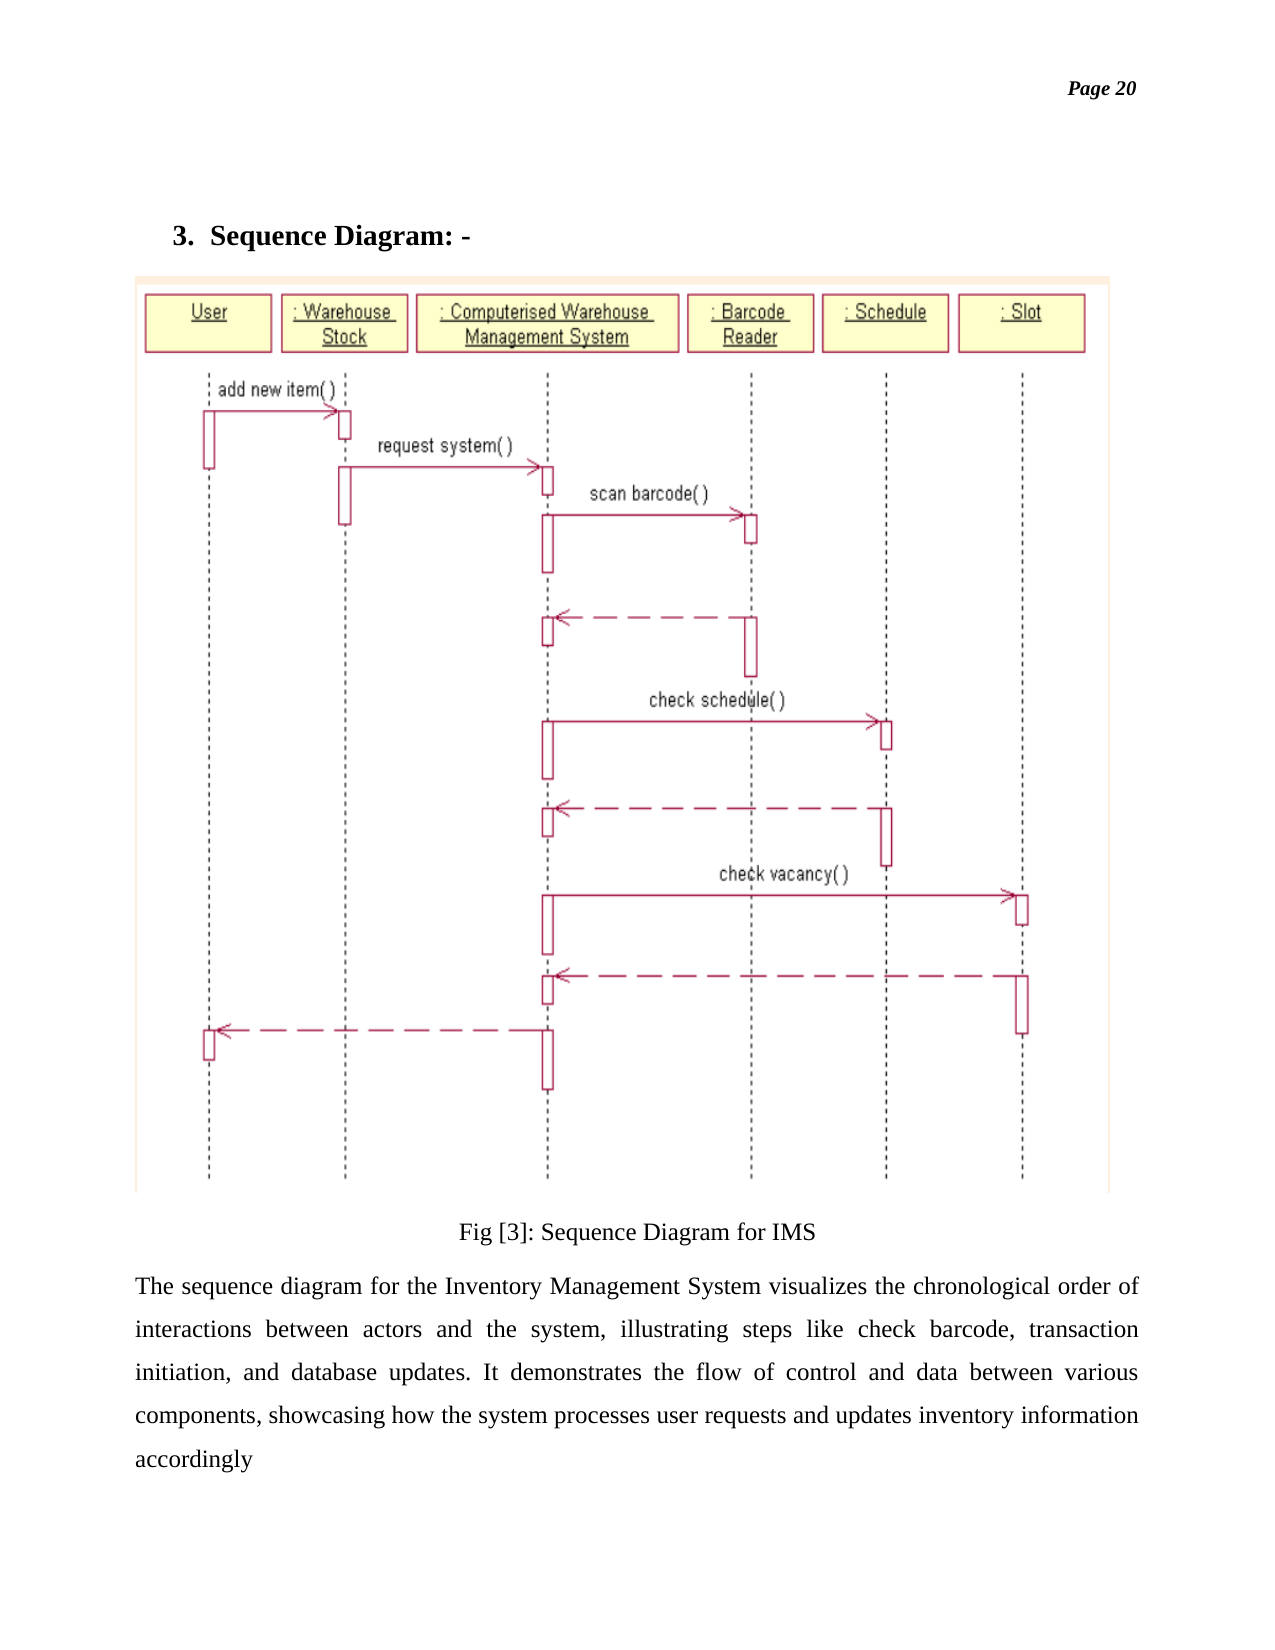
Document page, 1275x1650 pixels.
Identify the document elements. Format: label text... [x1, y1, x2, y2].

text Fig [3]: Sequence Diagram for IMS [135, 1217, 1140, 1246]
text The sequence diagram for the Inventory Management System visualizes the chronological order of interactions between actors and the system, illustrating steps like check barcode, transaction initiation, and database updates. It demonstrates the flow of control and data between various components, showcasing how the system processes user requests and updates inventory information accordingly [135, 1271, 1140, 1472]
picture [135, 276, 1110, 1193]
list Sequence Diagram: - [172, 218, 1140, 252]
